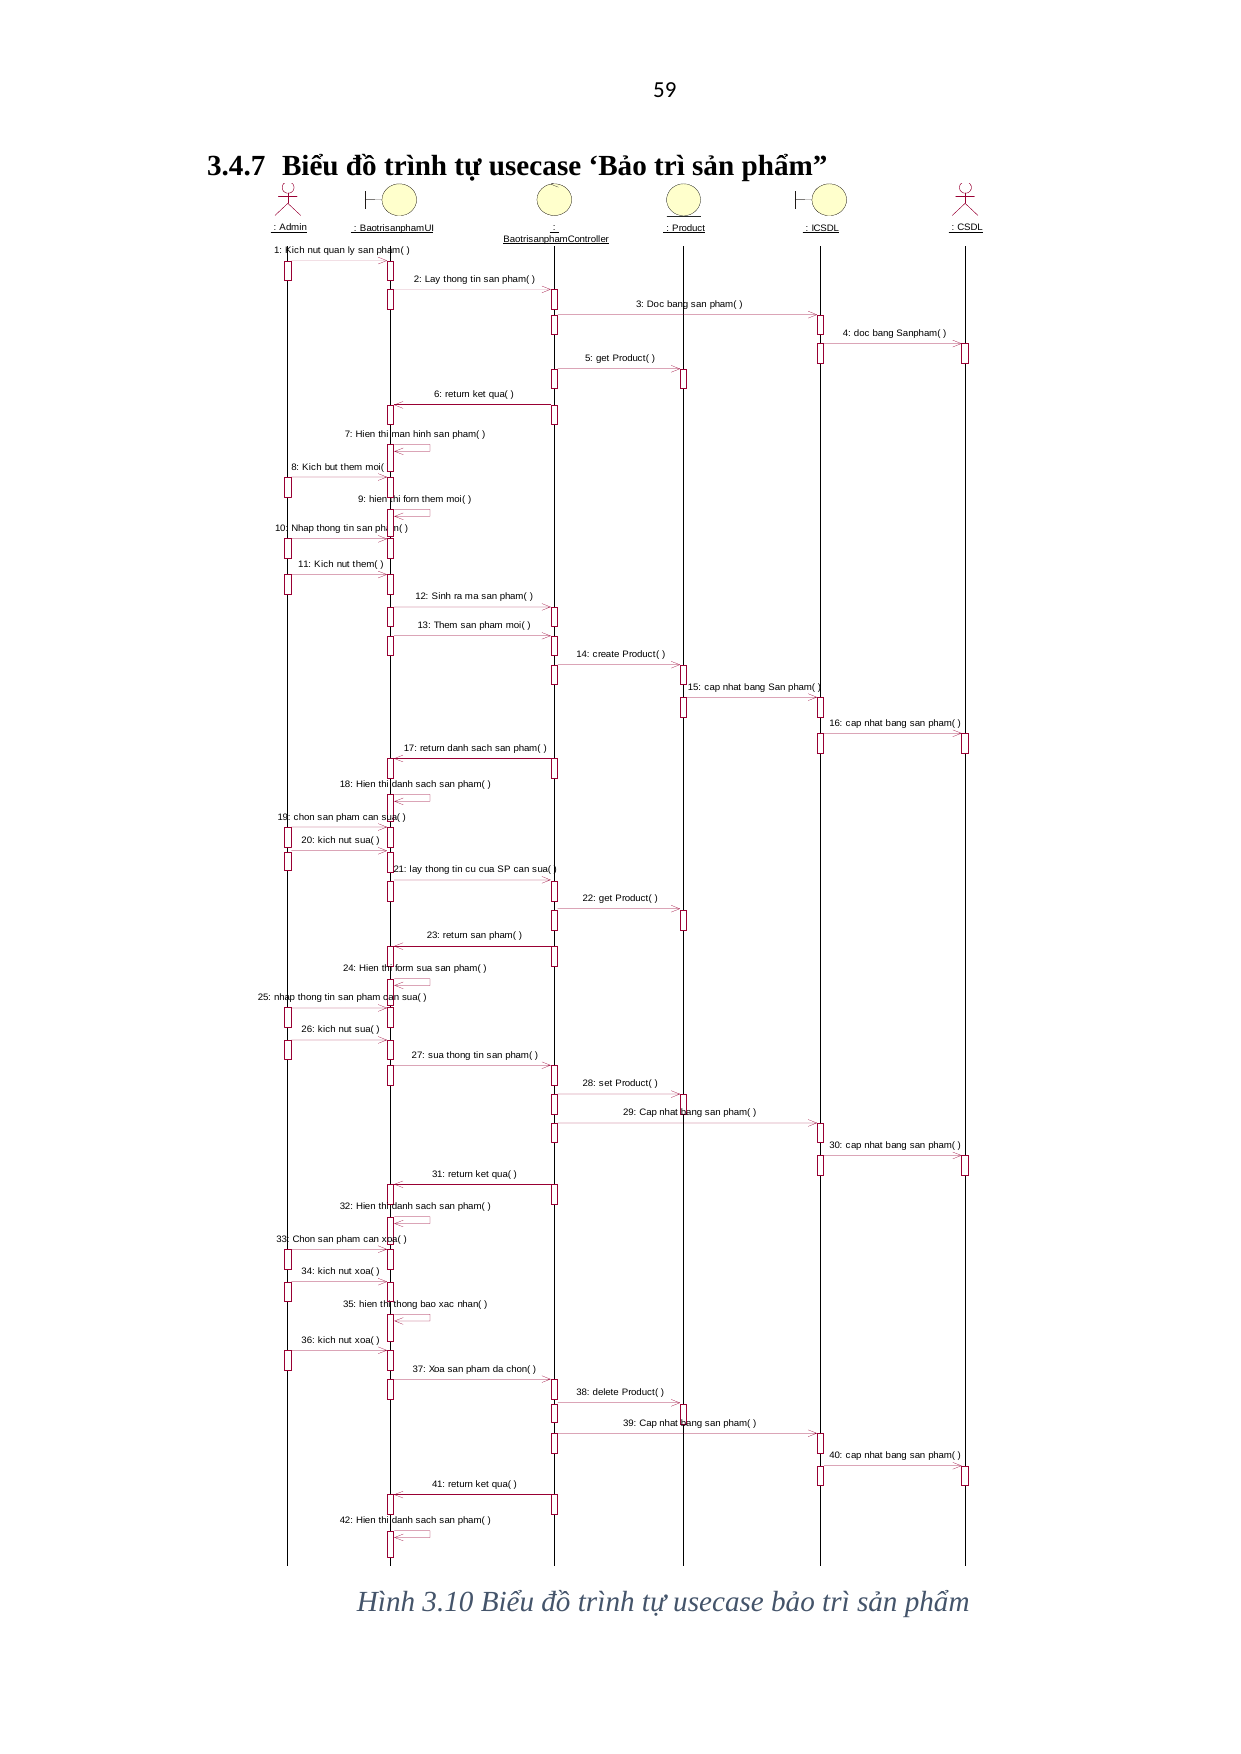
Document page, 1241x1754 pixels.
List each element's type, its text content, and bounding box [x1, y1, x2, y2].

subtitle Biểu đồ trình tự usecase ‘Bảo trì sản phẩm” [207, 148, 1122, 181]
text Hình 3.10 Biểu đồ trình tự usecase bảo trì sản phẩm [207, 1584, 1122, 1617]
